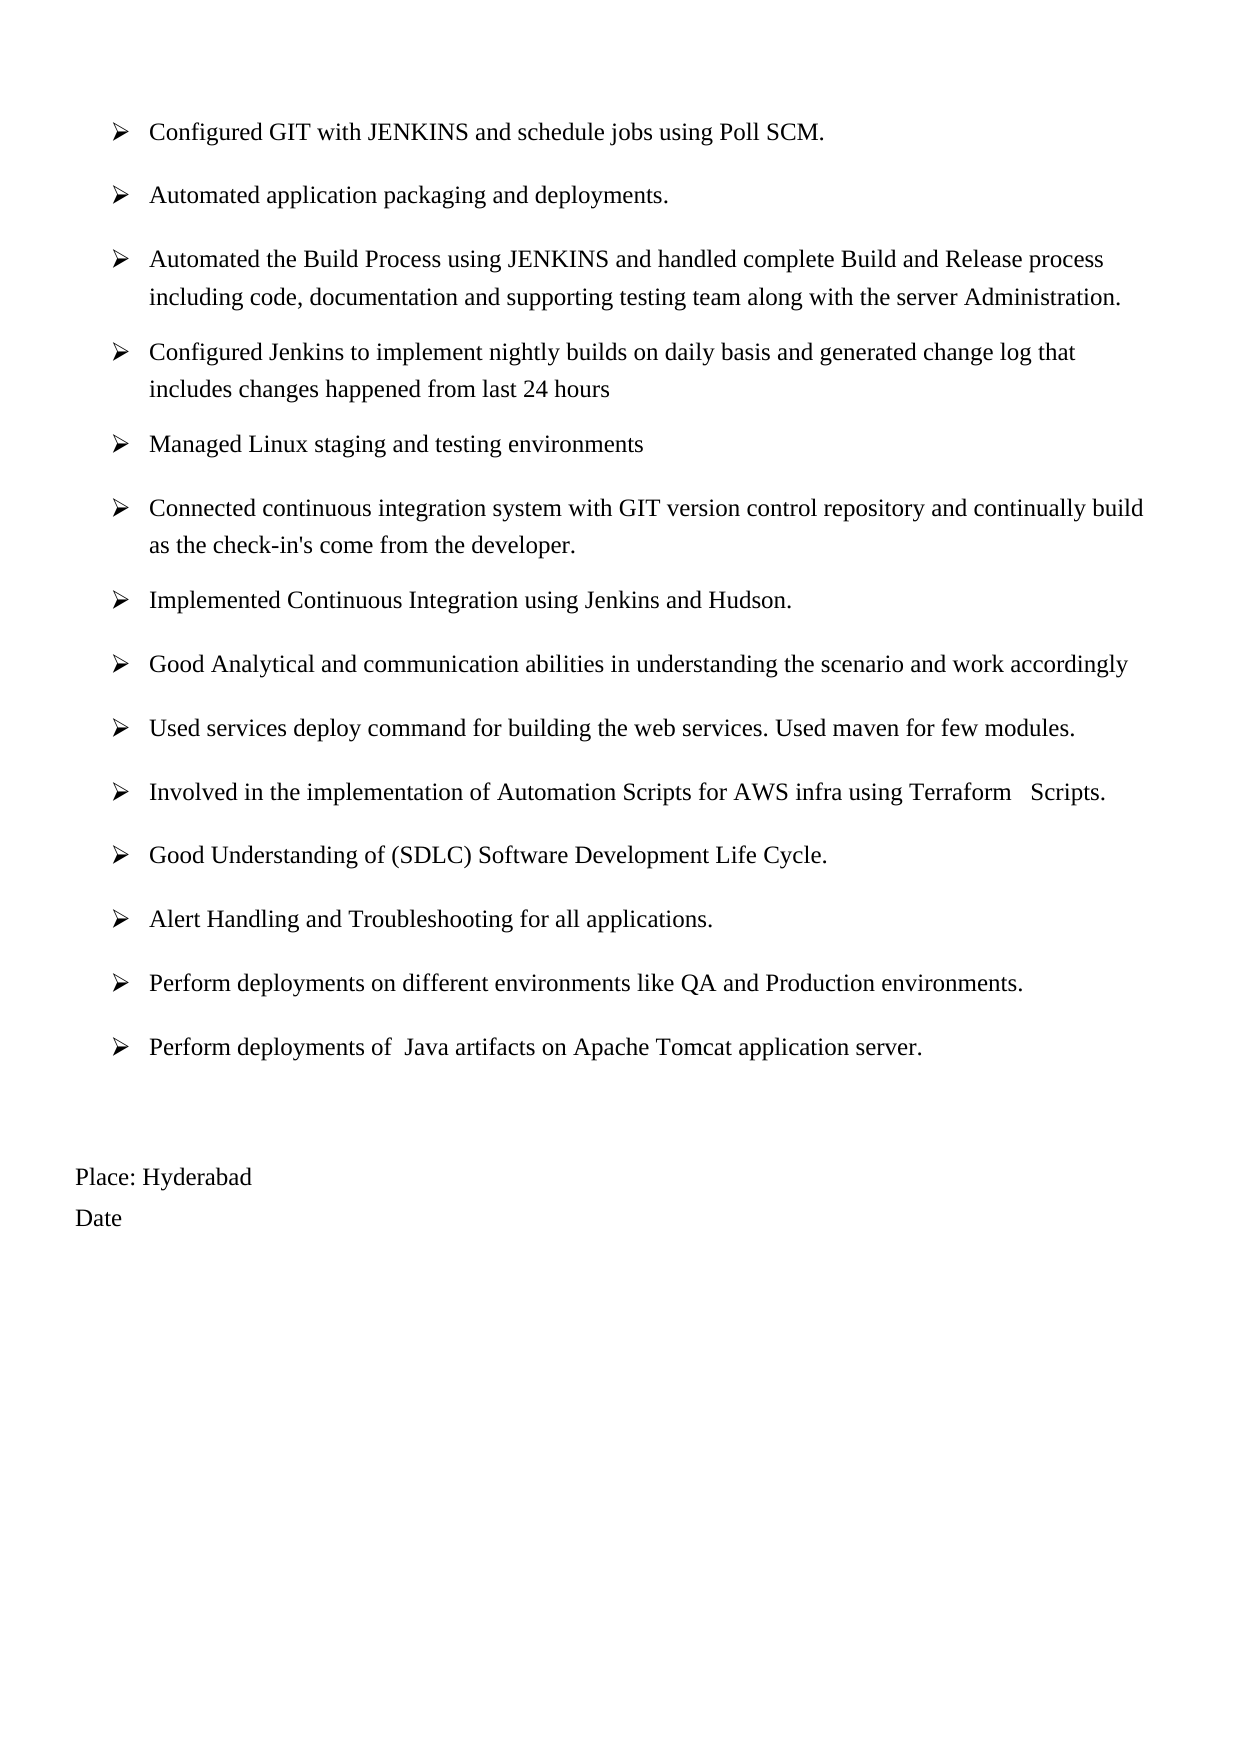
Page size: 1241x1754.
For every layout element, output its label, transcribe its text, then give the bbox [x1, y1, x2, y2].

list Configured Jenkins to implement nightly builds on daily basis and generated change log that includes changes happened from last 24 hours [111, 323, 1147, 403]
list Good Understanding of (SDLC) Software Development Life Cycle. [111, 827, 1147, 878]
text Date [75, 1203, 1165, 1232]
list Automated the Build Process using JENKINS and handled complete Build and Release process including code, documentation and supporting testing team along with the server Administration. [111, 231, 1147, 311]
list Alert Handling and Troubleshooting for all applications. [111, 891, 1147, 942]
text Place: Hyderabad [75, 1162, 1165, 1191]
list Automated application packaging and deployments. [111, 167, 1147, 218]
list Involved in the implementation of Automation Scripts for AWS infra using Terraform Scripts. [111, 763, 1147, 814]
list Configured GIT with JENKINS and schedule jobs using Poll SCM. [111, 103, 1147, 154]
list Good Analytical and communication abilities in understanding the scenario and work accordingly [111, 636, 1147, 687]
list Used services deploy command for building the web services. Used maven for few modules. [111, 699, 1147, 751]
list Perform deployments on different environments like QA and Production environments. [111, 954, 1147, 1006]
list Implemented Continuous Integration using Jenkins and Hudson. [111, 572, 1147, 623]
list Managed Linux staging and testing environments [111, 416, 1147, 467]
list Connected continuous integration system with GIT version control repository and continually build as the check-in's come from the developer. [111, 479, 1147, 559]
list Perform deployments of Java artifacts on Apache Tomcat application server. [111, 1018, 1147, 1069]
